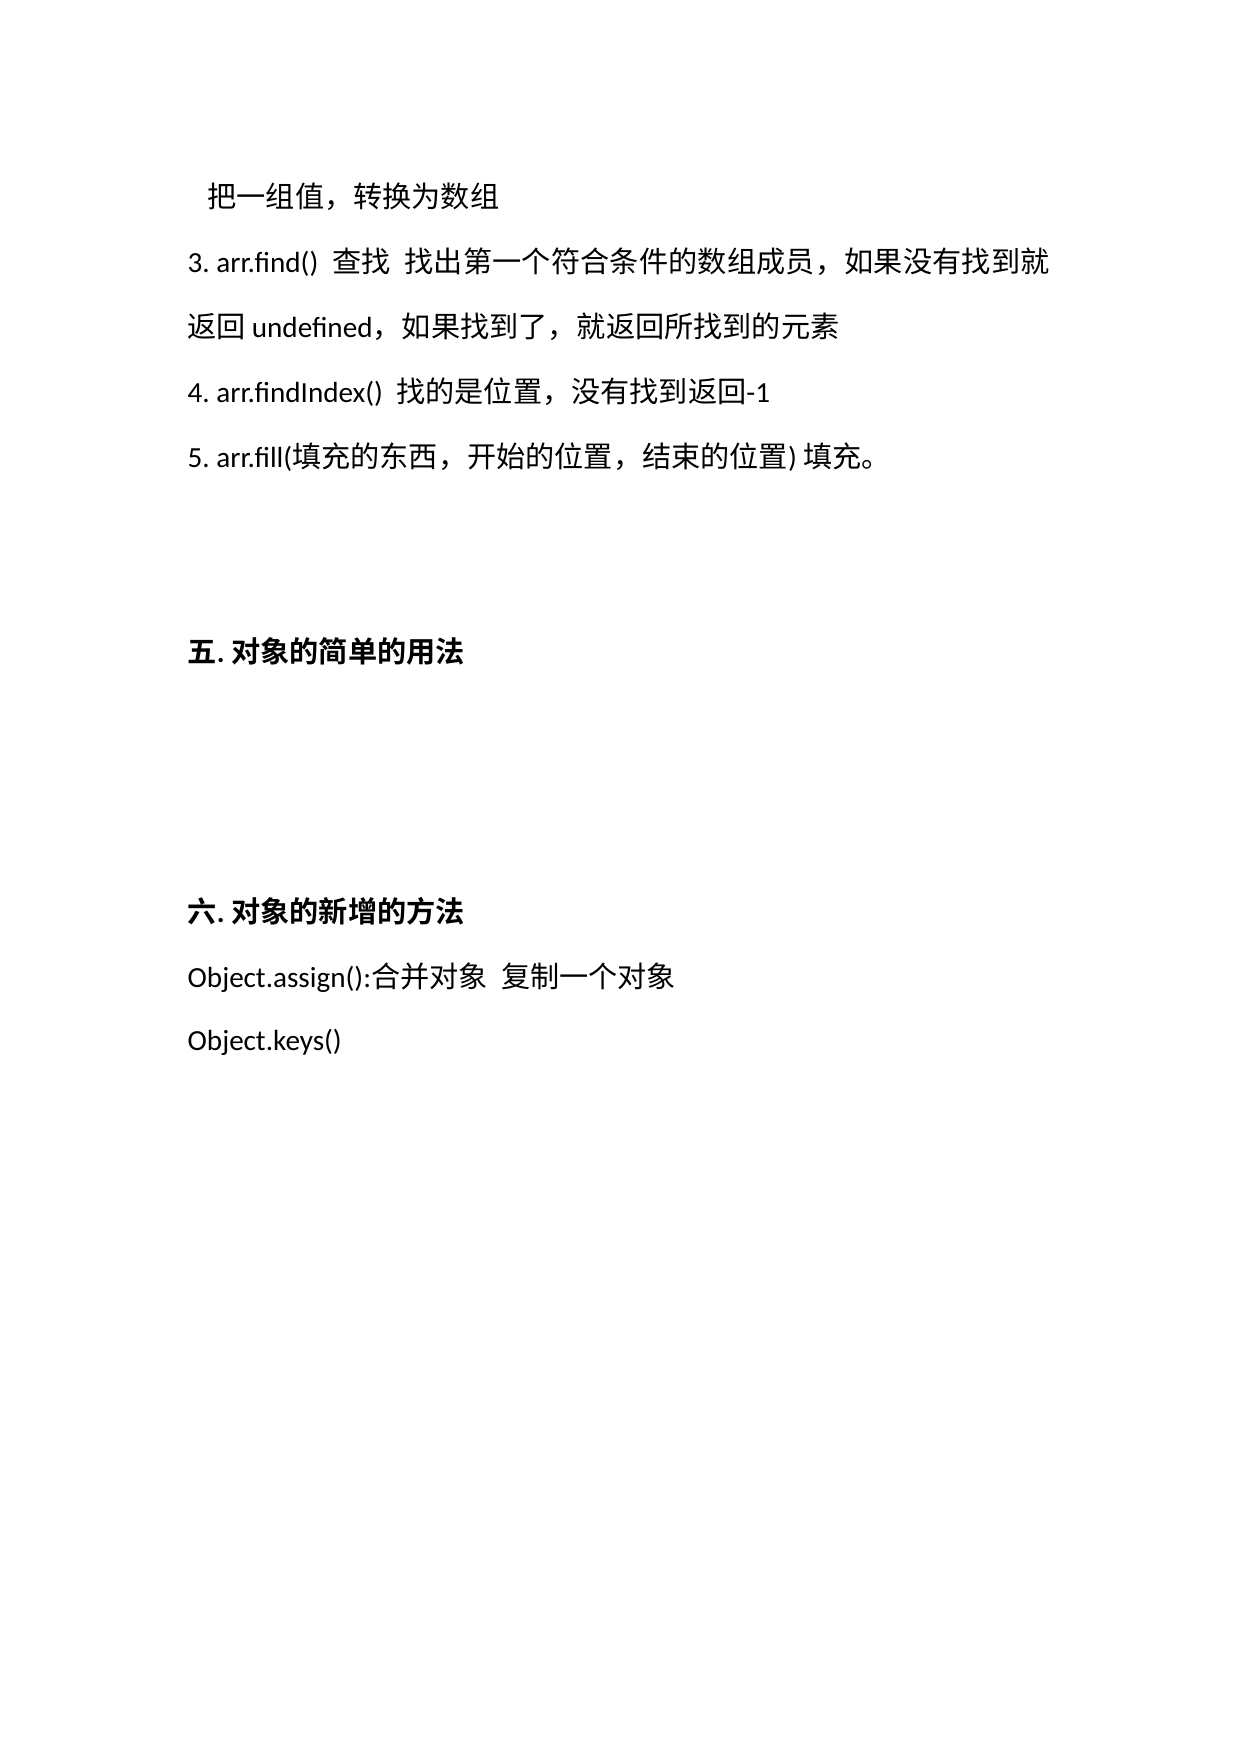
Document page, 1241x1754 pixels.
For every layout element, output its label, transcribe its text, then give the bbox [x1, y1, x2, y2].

list 对象的新增的方法 [187, 877, 1053, 942]
list Object.assign():合并对象 复制一个对象 [187, 942, 1053, 1007]
list 把一组值，转换为数组 [187, 162, 1053, 227]
list 对象的简单的用法 [187, 617, 1053, 682]
list arr.fill(填充的东西，开始的位置，结束的位置) 填充。 [187, 422, 1053, 487]
list arr.find() 查找 找出第一个符合条件的数组成员，如果没有找到就返回undefined，如果找到了，就返回所找到的元素 [187, 227, 1053, 357]
list Object.keys() [187, 1007, 1053, 1072]
list arr.findIndex() 找的是位置，没有找到返回-1 [187, 357, 1053, 422]
